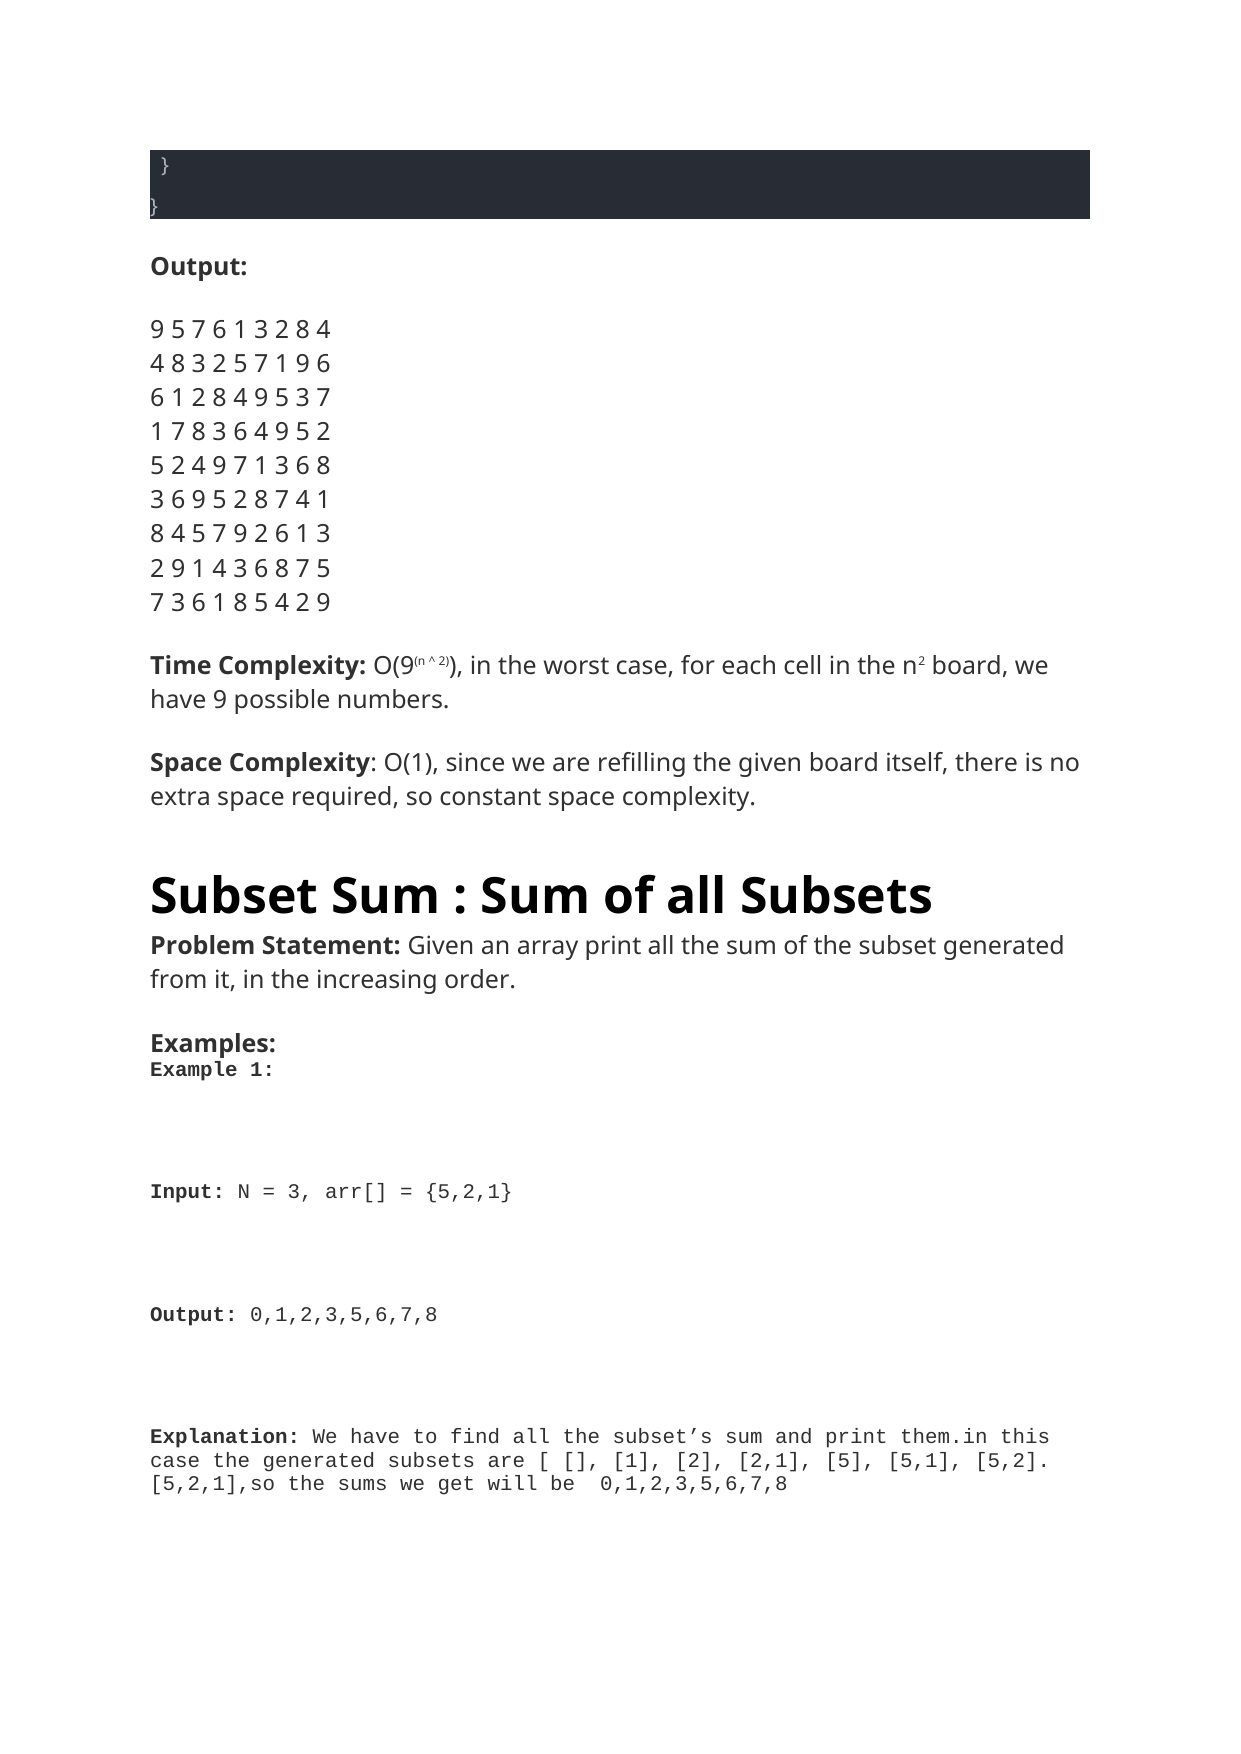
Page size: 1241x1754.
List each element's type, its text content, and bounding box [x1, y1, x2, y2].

text 9 5 7 6 1 3 2 8 4 4 8 3 2 5 7 1 9 6 6 1 2 8 4 9 5 3 7 1 7 8 3 6 4 9 5 2 5 2 4 9 7 1 3 6 8 3 6 9 5 2 8 7 4 1 8 4 5 7 9 2 6 1 3 2 9 1 4 3 6 8 7 5 7 3 6 1 8 5 4 2 9 [150, 312, 1090, 618]
text Space Complexity: O(1), since we are refilling the given board itself, there is no extra space required, so constant space complexity. [150, 745, 1090, 813]
text } [150, 191, 1090, 219]
text Example 1: [150, 1059, 1090, 1083]
text Input: N = 3, arr[] = {5,2,1} [150, 1182, 1090, 1205]
text Explanation: We have to find all the subset’s sum and print them.in this case the generated subsets are [ [], [1], [2], [2,1], [5], [5,1], [5,2]. [5,2,1],so the sums we get will be 0,1,2,3,5,6,7,8 [150, 1426, 1090, 1497]
text Time Complexity: O(9(n ^ 2)), in the worst case, for each cell in the n2 board, we have 9 possible numbers. [150, 647, 1090, 716]
text } [150, 150, 1090, 178]
text Examples: [150, 1025, 1090, 1059]
text Output: 0,1,2,3,5,6,7,8 [150, 1304, 1090, 1327]
text Problem Statement: Given an array print all the sum of the subset generated from it, in the increasing order. [150, 928, 1090, 996]
text Output: [150, 248, 1090, 283]
subtitle Subset Sum : Sum of all Subsets [150, 860, 1090, 928]
